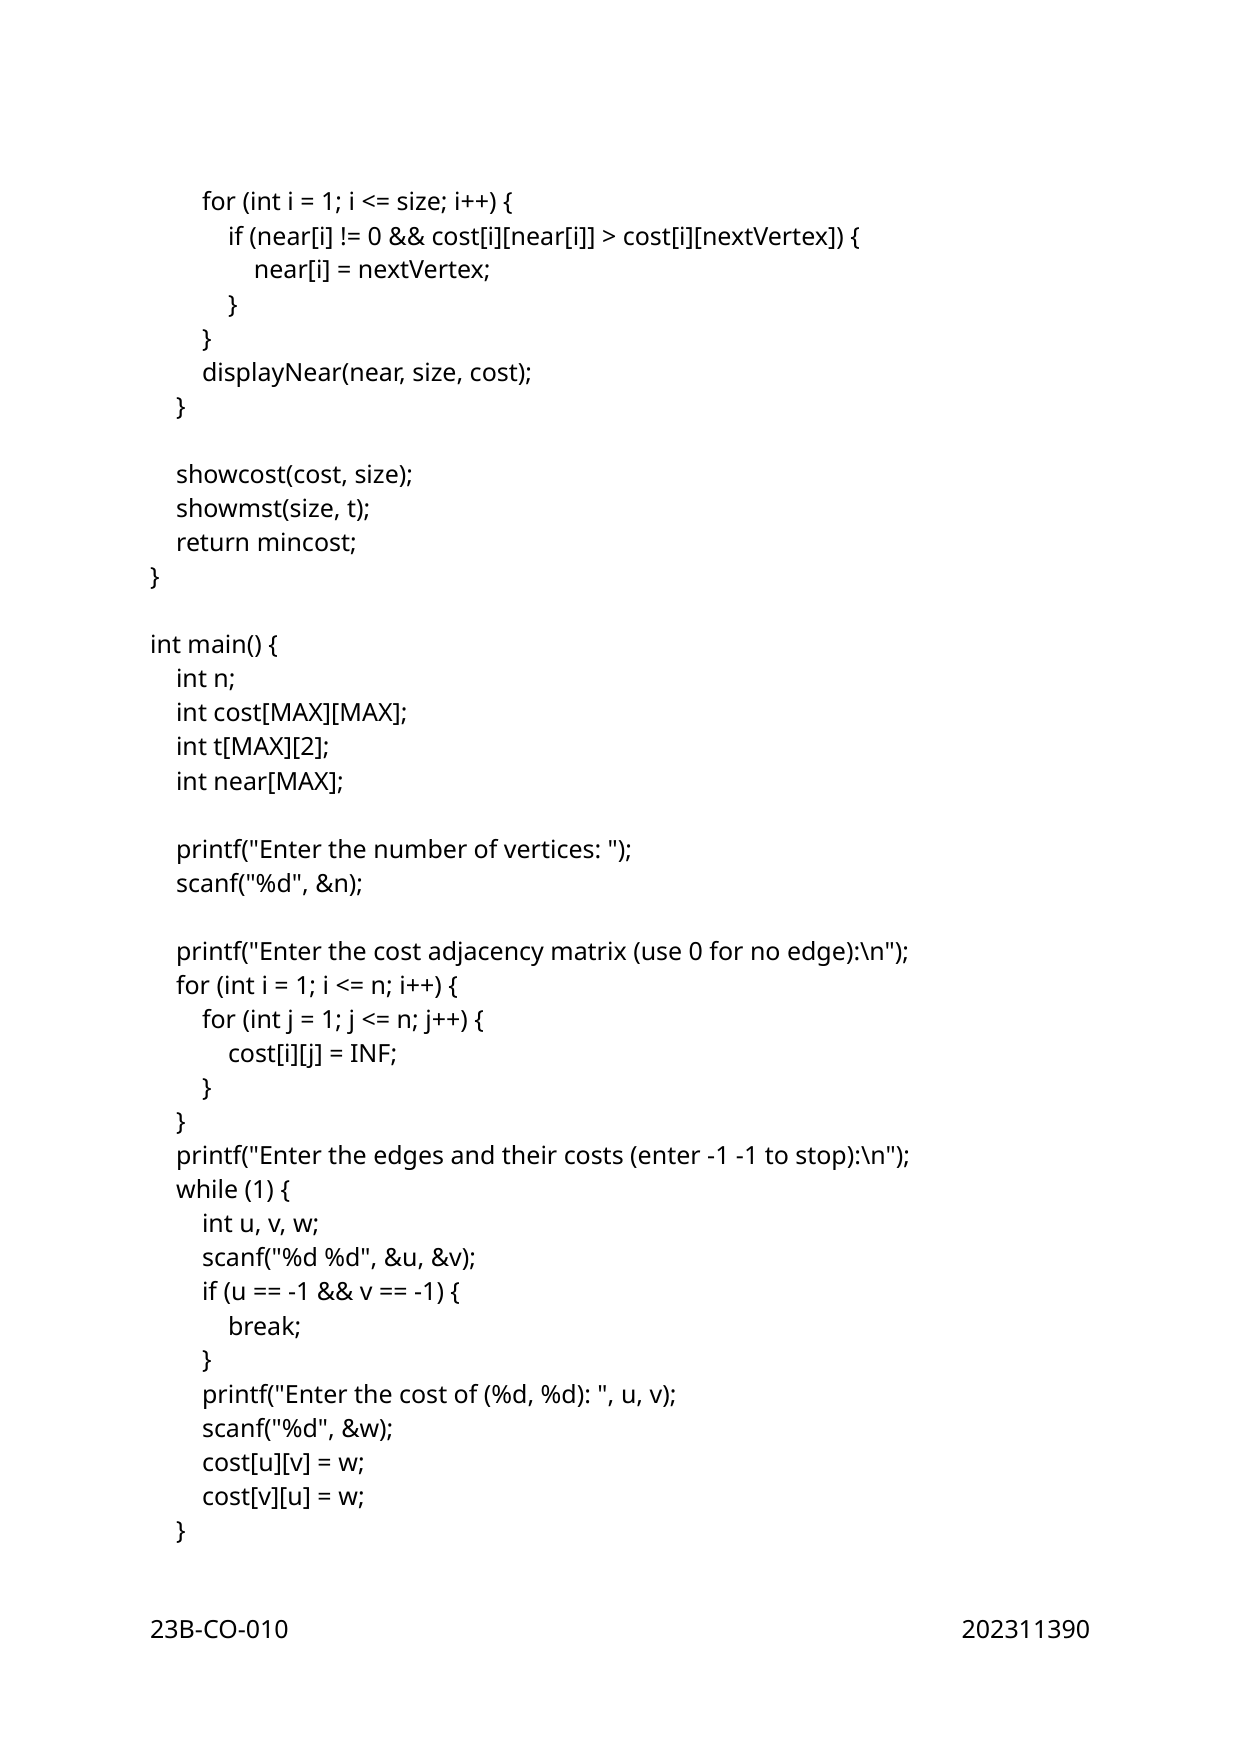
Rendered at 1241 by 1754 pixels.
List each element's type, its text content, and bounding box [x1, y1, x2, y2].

text int near[MAX]; [150, 763, 1090, 797]
text displayNear(near, size, cost); [150, 354, 1090, 388]
text int t[MAX][2]; [150, 729, 1090, 763]
text scanf("%d", &n); [150, 865, 1090, 899]
text } [150, 1512, 1090, 1547]
text } [150, 1342, 1090, 1376]
text printf("Enter the cost adjacency matrix (use 0 for no edge):\n"); [150, 933, 1090, 967]
text while (1) { [150, 1172, 1090, 1206]
text } [150, 1070, 1090, 1104]
text scanf("%d", &w); [150, 1410, 1090, 1444]
text near[i] = nextVertex; [150, 252, 1090, 286]
text } [150, 286, 1090, 320]
text cost[i][j] = INF; [150, 1036, 1090, 1070]
text } [150, 559, 1090, 593]
text for (int i = 1; i <= size; i++) { [150, 184, 1090, 218]
text } [150, 1104, 1090, 1138]
text int u, v, w; [150, 1206, 1090, 1240]
text int cost[MAX][MAX]; [150, 695, 1090, 729]
text for (int i = 1; i <= n; i++) { [150, 967, 1090, 1002]
text } [150, 320, 1090, 354]
text return mincost; [150, 525, 1090, 559]
text if (near[i] != 0 && cost[i][near[i]] > cost[i][nextVertex]) { [150, 218, 1090, 252]
text break; [150, 1308, 1090, 1342]
text for (int j = 1; j <= n; j++) { [150, 1002, 1090, 1036]
text printf("Enter the edges and their costs (enter -1 -1 to stop):\n"); [150, 1138, 1090, 1172]
text int n; [150, 661, 1090, 695]
text } [150, 388, 1090, 422]
text showcost(cost, size); [150, 457, 1090, 491]
text printf("Enter the number of vertices: "); [150, 831, 1090, 865]
text printf("Enter the cost of (%d, %d): ", u, v); [150, 1376, 1090, 1410]
text int main() { [150, 627, 1090, 661]
text cost[u][v] = w; [150, 1444, 1090, 1478]
text if (u == -1 && v == -1) { [150, 1274, 1090, 1308]
text cost[v][u] = w; [150, 1478, 1090, 1512]
text scanf("%d %d", &u, &v); [150, 1240, 1090, 1274]
text showmst(size, t); [150, 491, 1090, 525]
